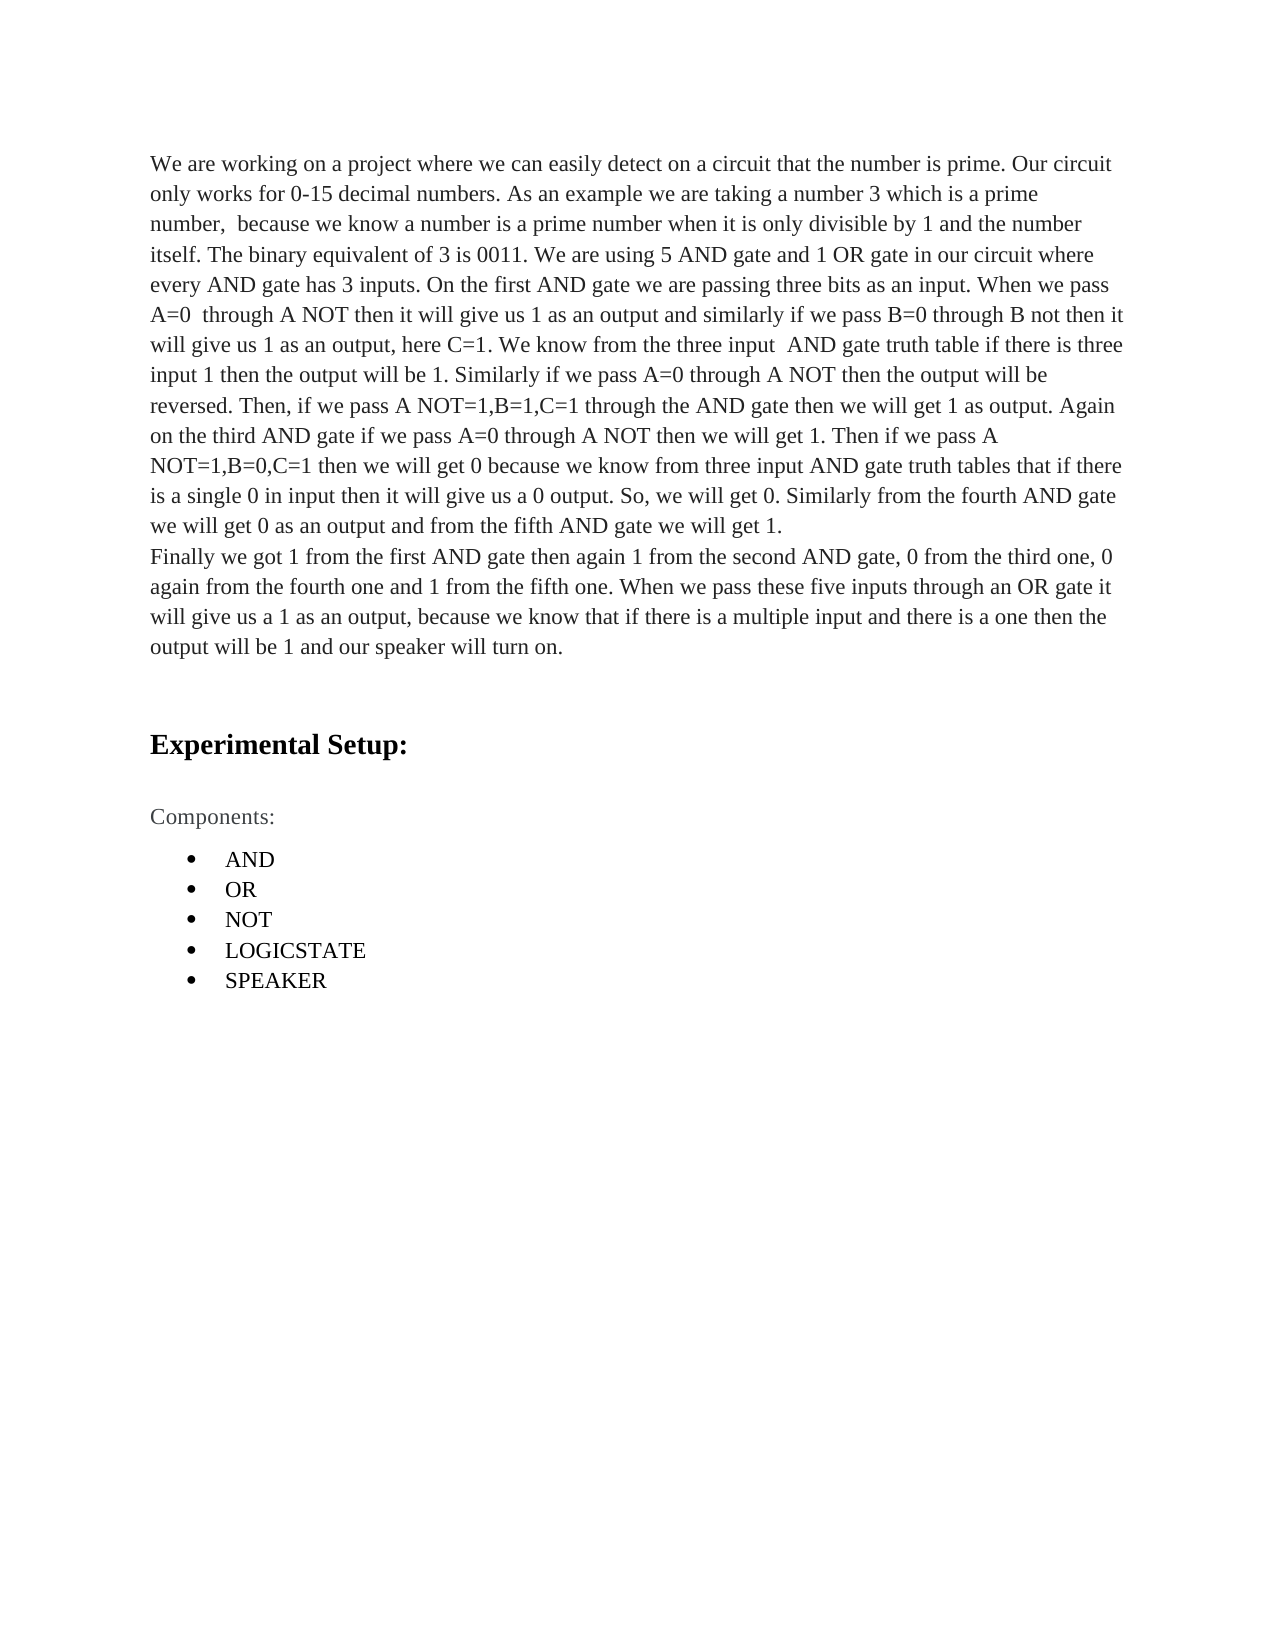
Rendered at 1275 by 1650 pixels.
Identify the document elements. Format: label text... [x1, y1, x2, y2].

subtitle Finally we got 1 from the first AND gate then again 1 from the second AND gate, 0 from the third one, 0 again from the fourth one and 1 from the fifth one. When we pass these five inputs through an OR gate it will give us a 1 as an output, because we know that if there is a multiple input and there is a one then the output will be 1 and our speaker will turn on. [150, 543, 1125, 660]
list OR [187, 876, 1125, 903]
list LOGICSTATE [187, 937, 1125, 963]
subtitle Experimental Setup: [150, 727, 1125, 761]
list AND [187, 846, 1125, 872]
list NOT [187, 907, 1125, 933]
subtitle Components: [150, 803, 1125, 830]
subtitle We are working on a project where we can easily detect on a circuit that the number is prime. Our circuit only works for 0-15 decimal numbers. As an example we are taking a number 3 which is a prime number, because we know a number is a prime number when it is only divisible by 1 and the number itself. The binary equivalent of 3 is 0011. We are using 5 AND gate and 1 OR gate in our circuit where every AND gate has 3 inputs. On the first AND gate we are passing three bits as an input. When we pass A=0 through A NOT then it will give us 1 as an output and similarly if we pass B=0 through B not then it will give us 1 as an output, here C=1. We know from the three input AND gate truth table if there is three input 1 then the output will be 1. Similarly if we pass A=0 through A NOT then the output will be reversed. Then, if we pass A NOT=1,B=1,C=1 through the AND gate then we will get 1 as output. Again on the third AND gate if we pass A=0 through A NOT then we will get 1. Then if we pass A NOT=1,B=0,C=1 then we will get 0 because we know from three input AND gate truth tables that if there is a single 0 in input then it will give us a 0 output. So, we will get 0. Similarly from the fourth AND gate we will get 0 as an output and from the fifth AND gate we will get 1. [150, 150, 1125, 539]
list SPEAKER [187, 967, 1125, 993]
